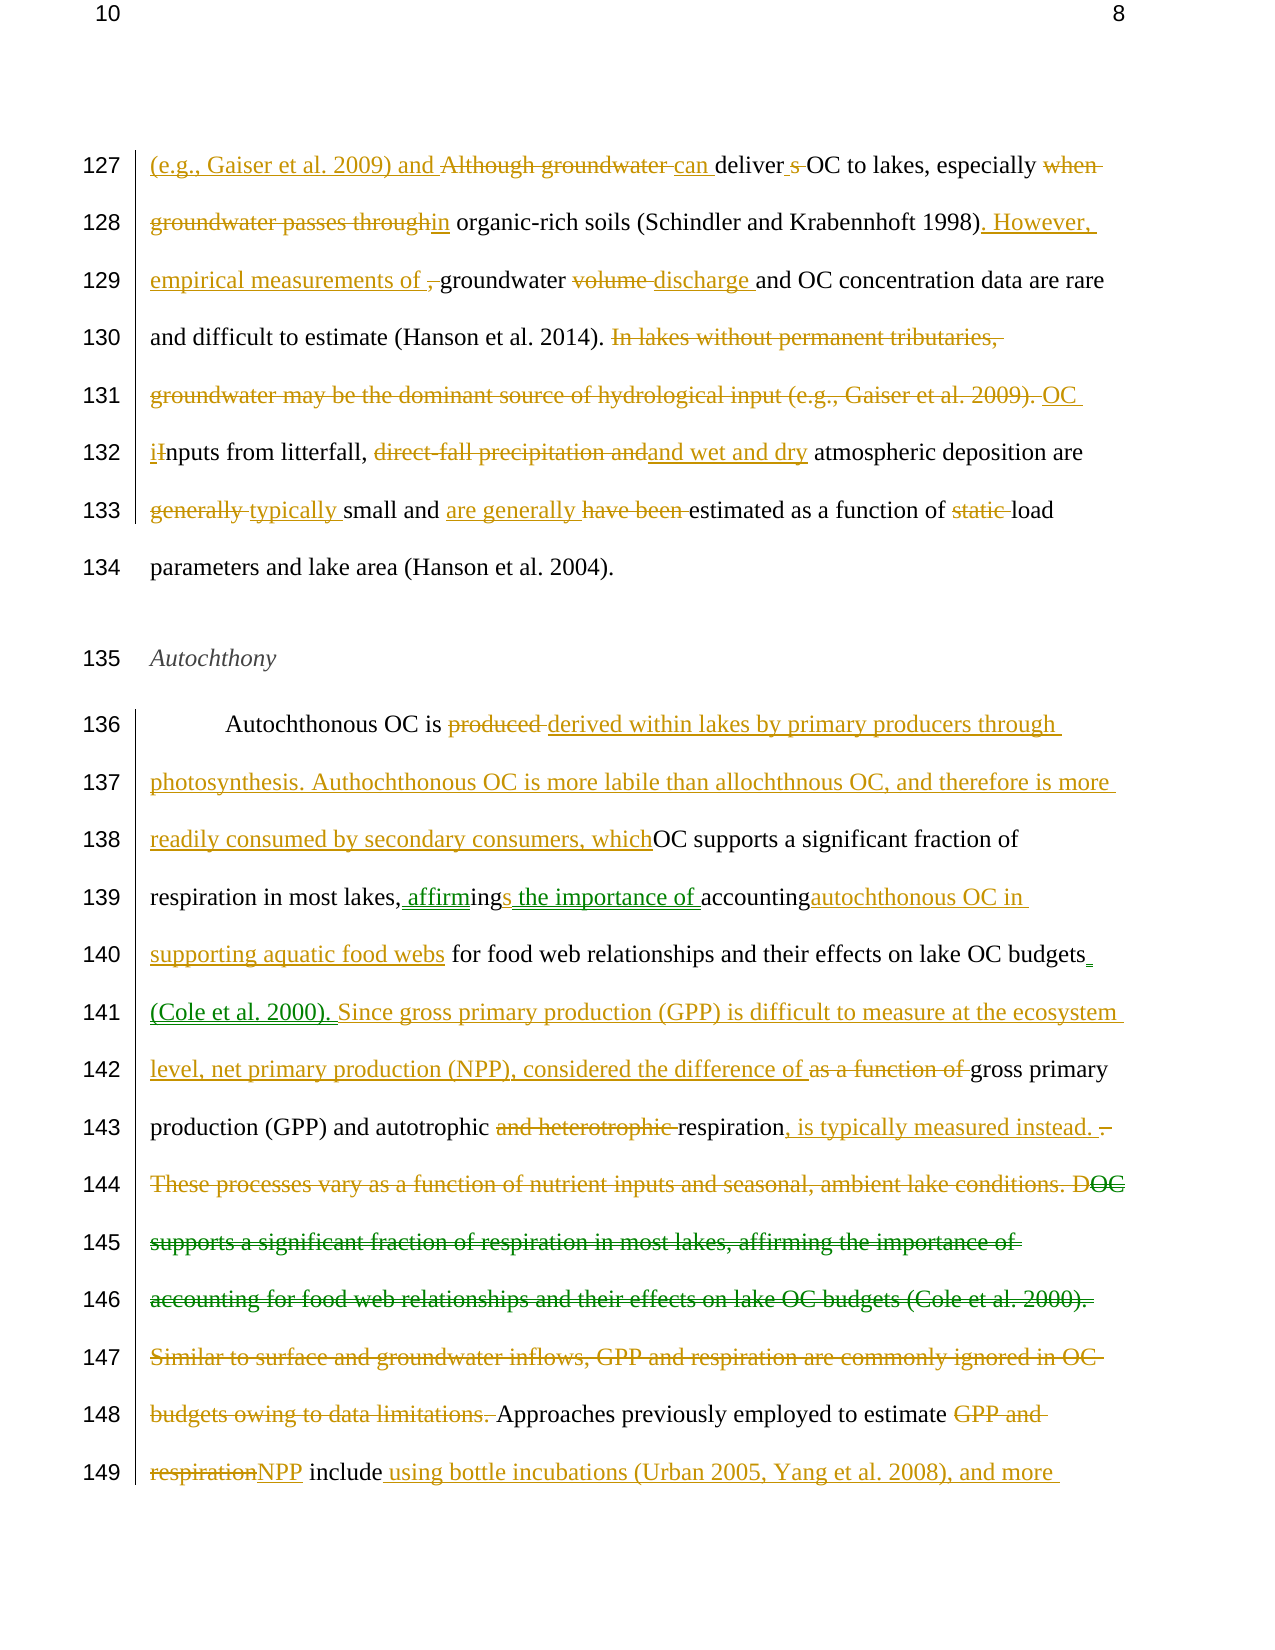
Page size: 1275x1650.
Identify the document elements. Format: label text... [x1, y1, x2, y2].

subtitle Autochthony [150, 643, 1125, 672]
